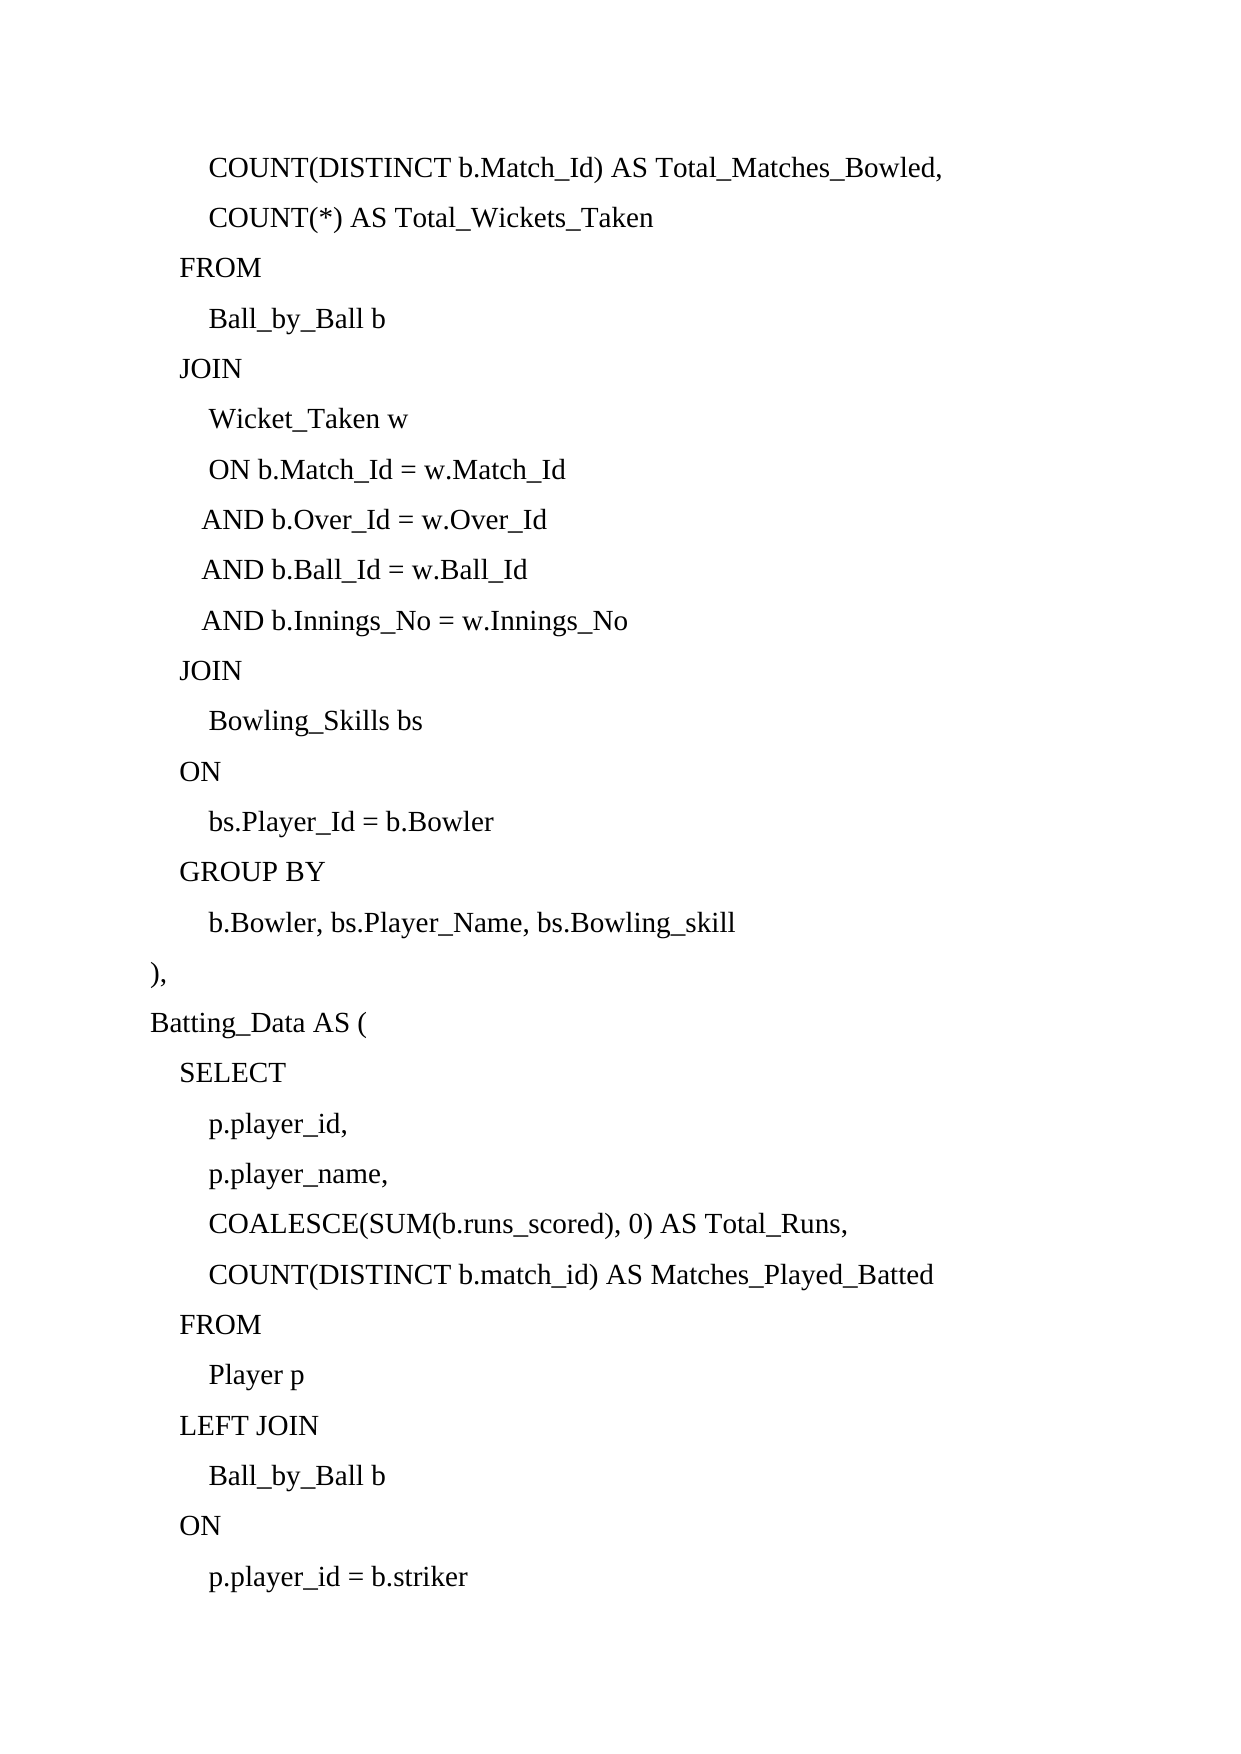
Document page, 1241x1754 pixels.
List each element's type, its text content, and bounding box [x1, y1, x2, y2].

text GROUP BY [150, 854, 1090, 888]
text COUNT(*) AS Total_Wickets_Taken [150, 200, 1090, 234]
text COUNT(DISTINCT b.Match_Id) AS Total_Matches_Bowled, [150, 150, 1090, 183]
text ON b.Match_Id = w.Match_Id [150, 452, 1090, 485]
text p.player_name, [150, 1156, 1090, 1190]
text JOIN [150, 351, 1090, 385]
text Player p [150, 1357, 1090, 1391]
text p.player_id, [150, 1106, 1090, 1139]
text COUNT(DISTINCT b.match_id) AS Matches_Played_Batted [150, 1257, 1090, 1290]
text Batting_Data AS ( [150, 1005, 1090, 1039]
text AND b.Innings_No = w.Innings_No [150, 603, 1090, 636]
text ON [150, 754, 1090, 787]
text COALESCE(SUM(b.runs_scored), 0) AS Total_Runs, [150, 1207, 1090, 1240]
text Ball_by_Ball b [150, 1458, 1090, 1492]
text LEFT JOIN [150, 1408, 1090, 1441]
text FROM [150, 1307, 1090, 1341]
text b.Bowler, bs.Player_Name, bs.Bowling_skill [150, 905, 1090, 938]
text FROM [150, 251, 1090, 284]
text Ball_by_Ball b [150, 301, 1090, 334]
text AND b.Over_Id = w.Over_Id [150, 502, 1090, 536]
text JOIN [150, 653, 1090, 687]
text ON [150, 1508, 1090, 1542]
text Bowling_Skills bs [150, 703, 1090, 737]
text ), [150, 955, 1090, 988]
text Wicket_Taken w [150, 402, 1090, 435]
text AND b.Ball_Id = w.Ball_Id [150, 552, 1090, 586]
text p.player_id = b.striker [150, 1559, 1090, 1592]
text SELECT [150, 1056, 1090, 1089]
text bs.Player_Id = b.Bowler [150, 804, 1090, 838]
